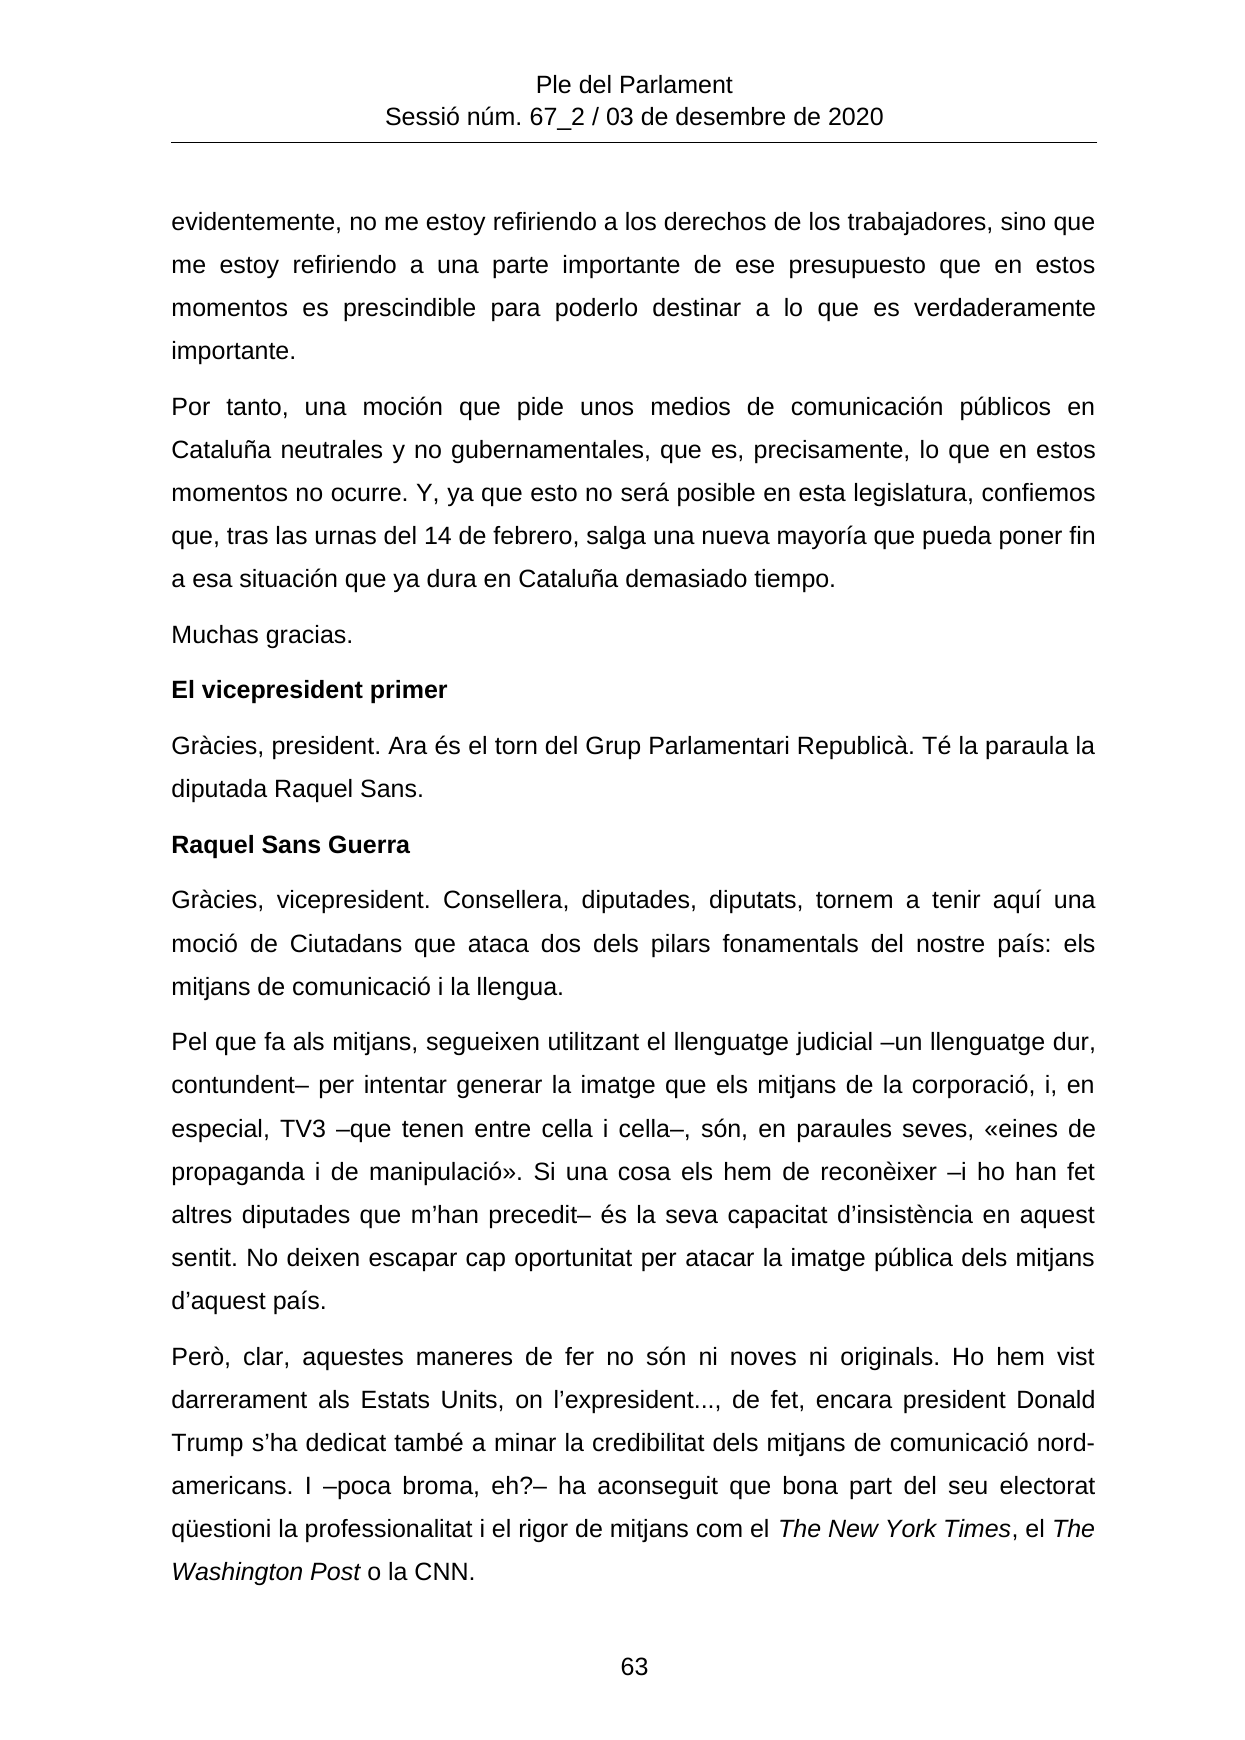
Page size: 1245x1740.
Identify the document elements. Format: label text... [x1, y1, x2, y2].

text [171, 207, 1097, 365]
text Por tanto, una moción que pide unos medios de comunicación públicos en Cataluña neutrales y no gubernamentales, que es, precisamente, lo que en estos momentos no ocurre. Y, ya que esto no será posible en esta legislatura, confiemos que, tras las urnas del 14 de febrero, salga una nueva mayoría que pueda poner fin a esa situación que ya dura en Cataluña demasiado tiempo. [171, 392, 1097, 593]
text Muchas gracias. [171, 620, 1097, 649]
text Pel que fa als mitjans, segueixen utilitzant el llenguatge judicial –un llenguatge dur, contundent– per intentar generar la imatge que els mitjans de la corporació, i, en especial, TV3 –que tenen entre cella i cella–, són, en paraules seves, «eines de propaganda i de manipulació». Si una cosa els hem de reconèixer –i ho han fet altres diputades que m’han precedit– és la seva capacitat d’insistència en aquest sentit. No deixen escapar cap oportunitat per atacar la imatge pública dels mitjans d’aquest país. [171, 1027, 1097, 1315]
text Però, clar, aquestes maneres de fer no són ni noves ni originals. Ho hem vist darrerament als Estats Units, on l’expresident..., de fet, encara president Donald Trump s’ha dedicat també a minar la credibilitat dels mitjans de comunicació nord-americans. I –poca broma, eh?– ha aconseguit que bona part del seu electorat qüestioni la professionalitat i el rigor de mitjans com el The New York Times, el The Washington Post o la CNN. [171, 1342, 1097, 1586]
text Gràcies, vicepresident. Consellera, diputades, diputats, tornem a tenir aquí una moció de Ciutadans que ataca dos dels pilars fonamentals del nostre país: els mitjans de comunicació i la llengua. [171, 886, 1097, 1001]
text Raquel Sans Guerra [171, 830, 1097, 859]
text El vicepresident primer [171, 676, 1097, 704]
text Gràcies, president. Ara és el torn del Grup Parlamentari Republicà. Té la paraula la diputada Raquel Sans. [171, 731, 1097, 803]
